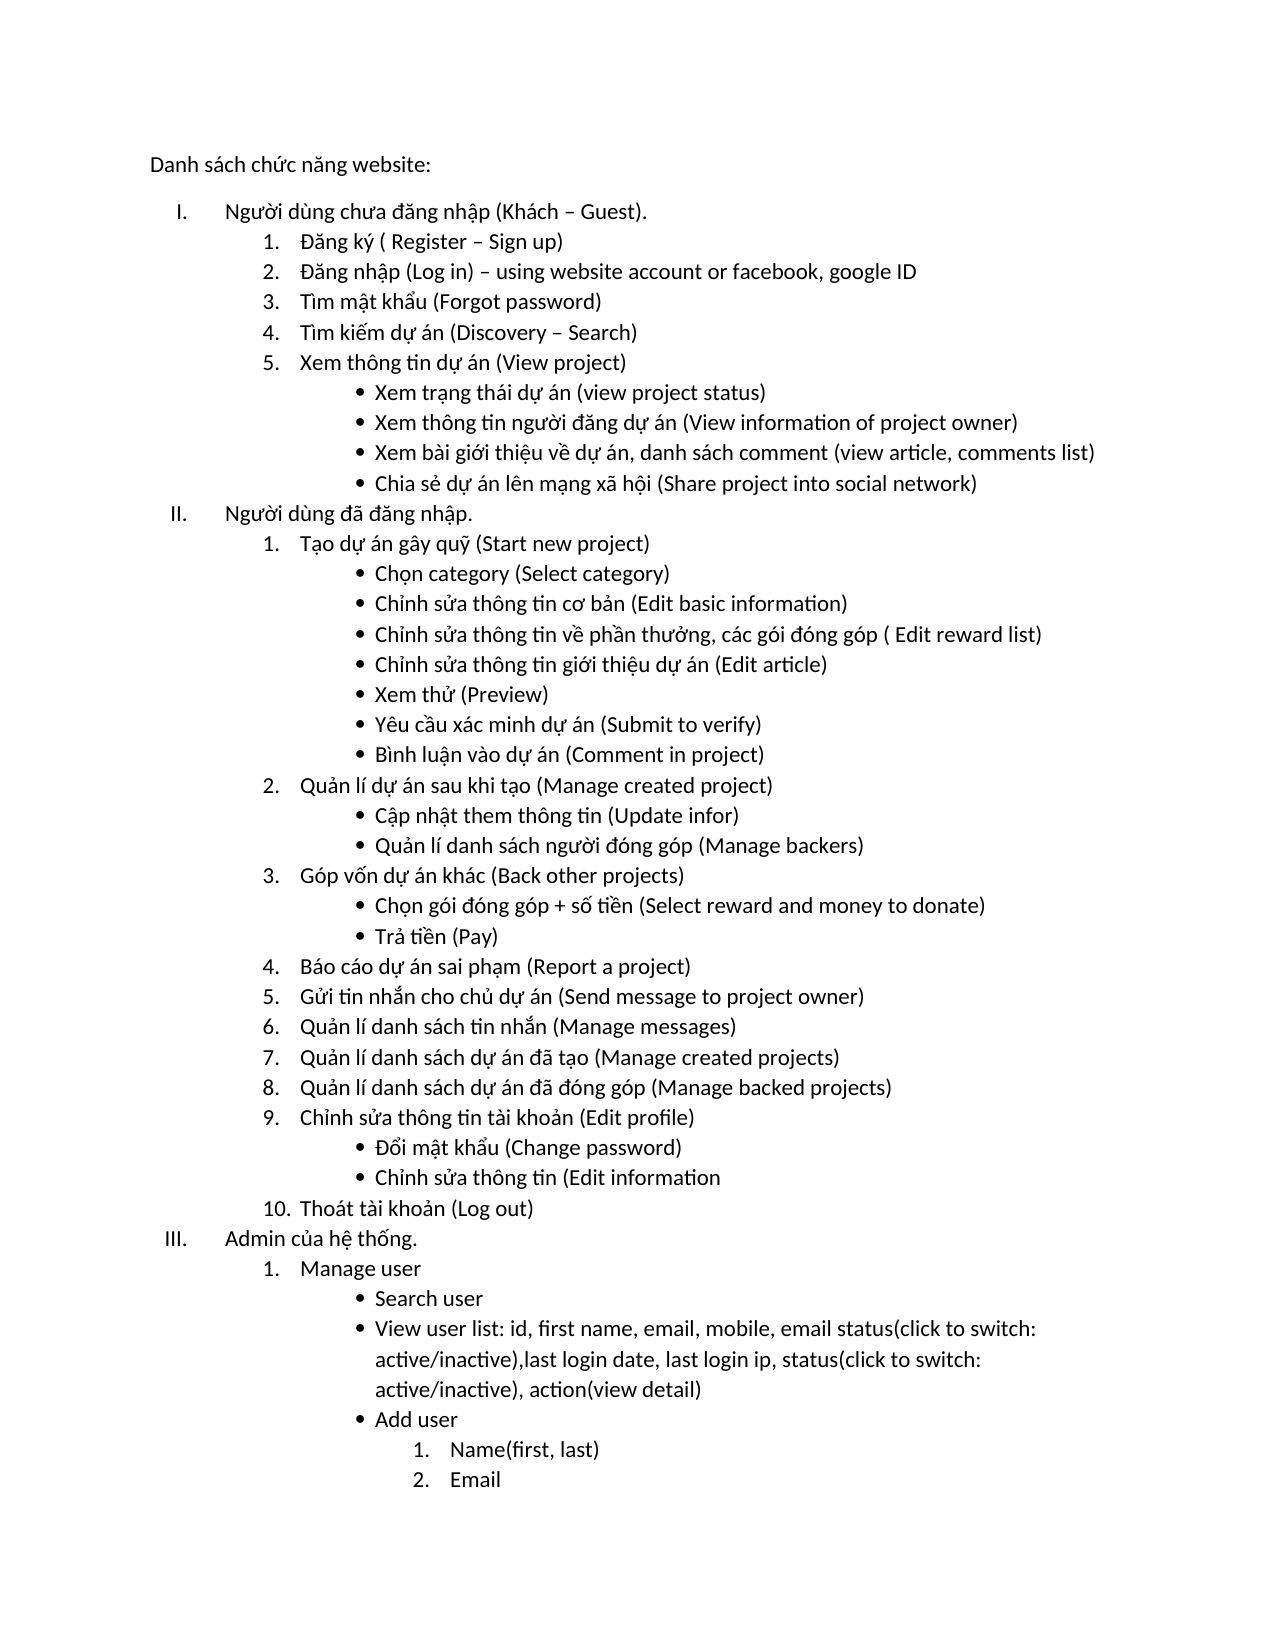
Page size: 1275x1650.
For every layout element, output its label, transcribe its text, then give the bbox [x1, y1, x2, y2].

list Xem bài giới thiệu về dự án, danh sách comment (view article, comments list) [356, 438, 1125, 467]
list Thoát tài khoản (Log out) [262, 1194, 1125, 1222]
list Yêu cầu xác minh dự án (Submit to verify) [356, 710, 1125, 738]
list Chỉnh sửa thông tin cơ bản (Edit basic information) [356, 589, 1125, 618]
list Xem thông tin dự án (View project) [262, 348, 1125, 376]
list Đổi mật khẩu (Change password) [356, 1133, 1125, 1161]
list Search user [356, 1284, 1125, 1312]
list Báo cáo dự án sai phạm (Report a project) [262, 952, 1125, 980]
list Quản lí dự án sau khi tạo (Manage created project) [262, 771, 1125, 799]
list Tạo dự án gây quỹ (Start new project) [262, 529, 1125, 557]
list Gửi tin nhắn cho chủ dự án (Send message to project owner) [262, 982, 1125, 1010]
list Bình luận vào dự án (Comment in project) [356, 741, 1125, 769]
list Góp vốn dự án khác (Back other projects) [262, 861, 1125, 889]
list Đăng ký ( Register – Sign up) [262, 227, 1125, 255]
list Xem thử (Preview) [356, 680, 1125, 708]
list Cập nhật them thông tin (Update infor) [356, 801, 1125, 829]
list Quản lí danh sách dự án đã đóng góp (Manage backed projects) [262, 1073, 1125, 1101]
list Xem thông tin người đăng dự án (View information of project owner) [356, 408, 1125, 436]
list Đăng nhập (Log in) – using website account or facebook, google ID [262, 257, 1125, 285]
list Chỉnh sửa thông tin (Edit information [356, 1163, 1125, 1192]
list Manage user [262, 1254, 1125, 1282]
list Chia sẻ dự án lên mạng xã hội (Share project into social network) [356, 469, 1125, 497]
list Chọn gói đóng góp + số tiền (Select reward and money to donate) [356, 892, 1125, 920]
list Tìm mật khẩu (Forgot password) [262, 287, 1125, 316]
list View user list: id, first name, email, mobile, email status(click to switch: active/inactive),last login date, last login ip, status(click to switch: active/inactive), action(view detail) [356, 1314, 1125, 1403]
list Tìm kiếm dự án (Discovery – Search) [262, 318, 1125, 346]
list Trả tiền (Pay) [356, 922, 1125, 950]
list Quản lí danh sách người đóng góp (Manage backers) [356, 831, 1125, 859]
text Danh sách chức năng website: [150, 150, 1125, 178]
list Người dùng chưa đăng nhập (Khách – Guest). [187, 197, 1125, 225]
list Người dùng đã đăng nhập. [187, 499, 1125, 527]
list Chọn category (Select category) [356, 559, 1125, 587]
list Chỉnh sửa thông tin tài khoản (Edit profile) [262, 1103, 1125, 1131]
list Add user [356, 1405, 1125, 1433]
list Quản lí danh sách dự án đã tạo (Manage created projects) [262, 1043, 1125, 1071]
list Admin của hệ thống. [187, 1224, 1125, 1252]
list Xem trạng thái dự án (view project status) [356, 378, 1125, 406]
list Email [412, 1466, 1125, 1494]
list Quản lí danh sách tin nhắn (Manage messages) [262, 1012, 1125, 1041]
list Name(first, last) [412, 1435, 1125, 1463]
list Chỉnh sửa thông tin giới thiệu dự án (Edit article) [356, 650, 1125, 678]
list Chỉnh sửa thông tin về phần thưởng, các gói đóng góp ( Edit reward list) [356, 620, 1125, 648]
